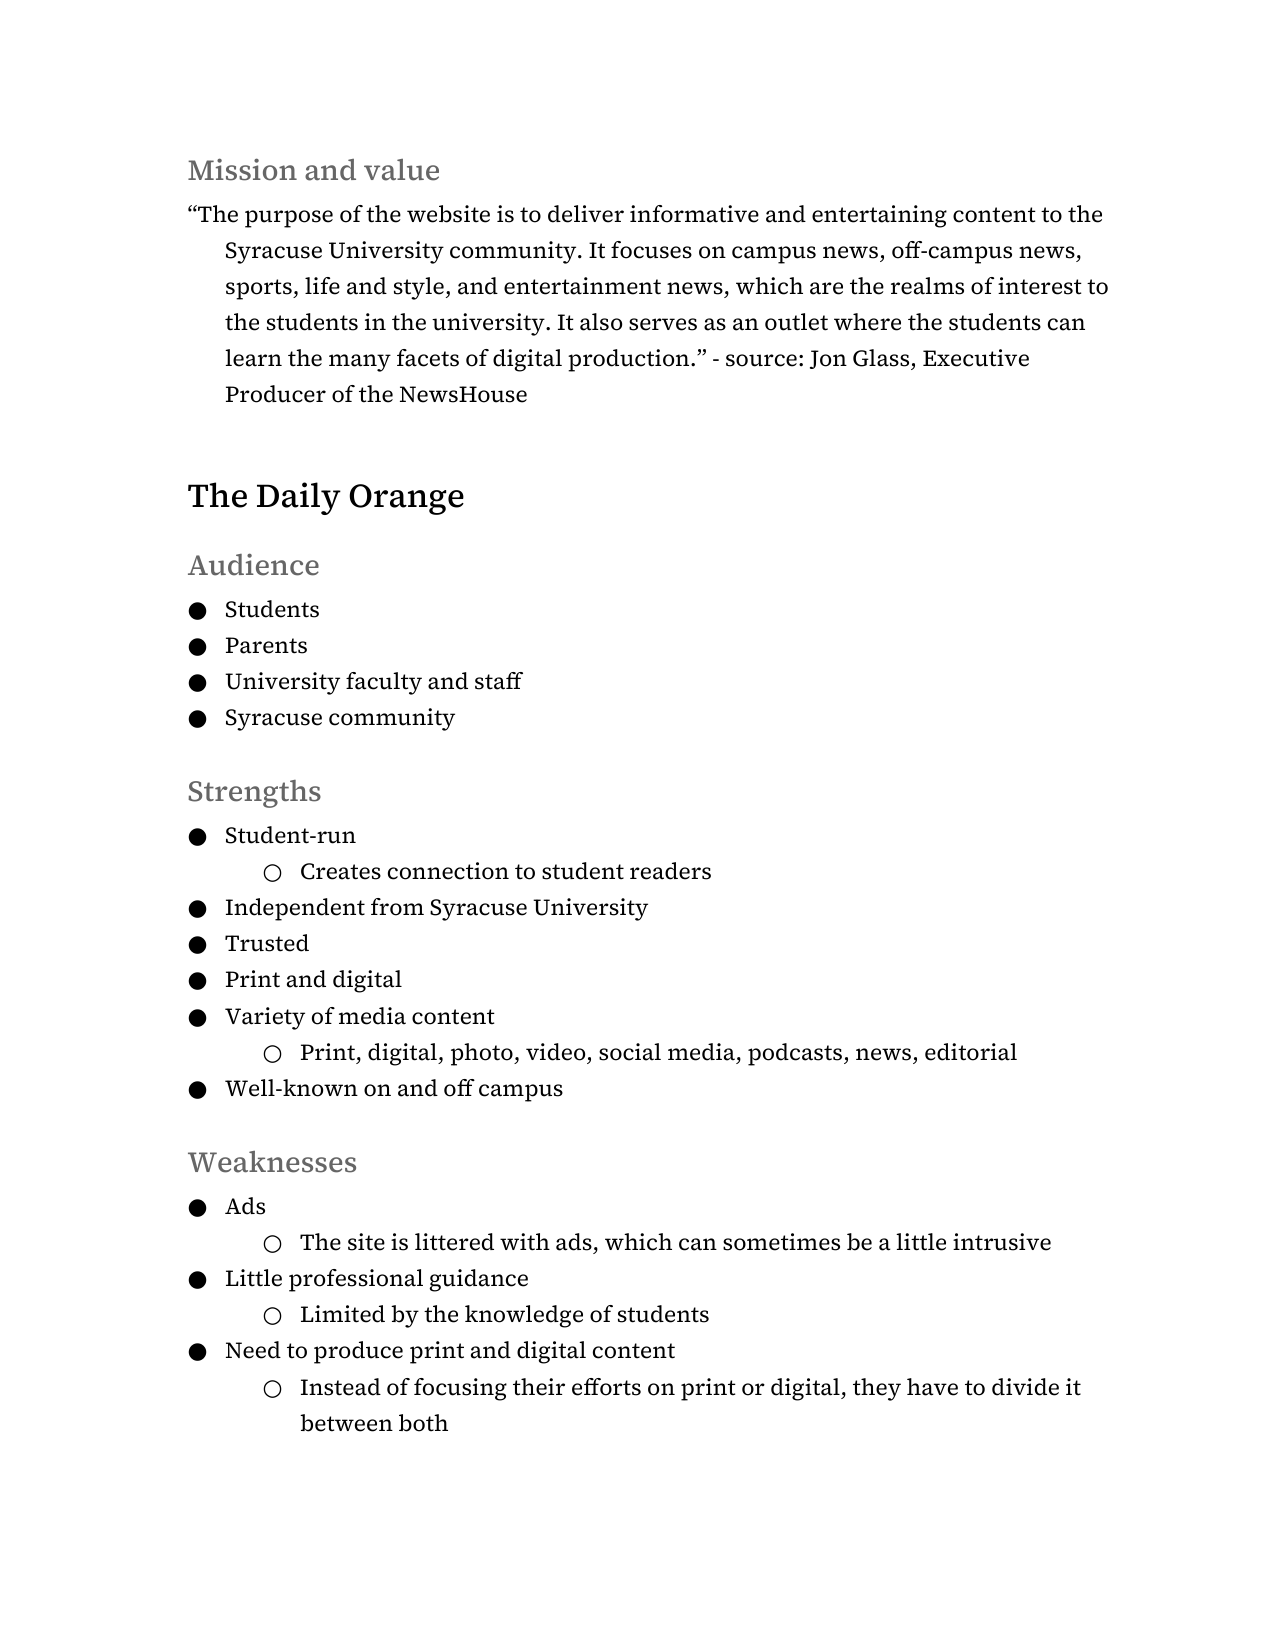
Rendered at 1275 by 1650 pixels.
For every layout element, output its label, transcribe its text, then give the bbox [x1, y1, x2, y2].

list The site is littered with ads, which can sometimes be a little intrusive [262, 1227, 1125, 1258]
subtitle Strengths [187, 771, 1125, 811]
list Print, digital, photo, video, social media, podcasts, news, editorial [262, 1036, 1125, 1068]
list Ads [187, 1190, 1125, 1222]
subtitle Mission and value [187, 150, 1125, 190]
list Parents [187, 629, 1125, 661]
list University faculty and staff [187, 666, 1125, 697]
list Need to produce print and digital content [187, 1335, 1125, 1366]
list Students [187, 593, 1125, 625]
subtitle The Daily Orange [187, 489, 1125, 512]
subtitle Audience [187, 545, 1125, 585]
list Well-known on and off campus [187, 1073, 1125, 1104]
list Print and digital [187, 964, 1125, 996]
list Little professional guidance [187, 1263, 1125, 1294]
list Limited by the knowledge of students [262, 1299, 1125, 1330]
subtitle Weaknesses [187, 1142, 1125, 1182]
list Student-run [187, 819, 1125, 851]
list Independent from Syracuse University [187, 892, 1125, 923]
text “The purpose of the website is to deliver informative and entertaining content to the Syracuse University community. It focuses on campus news, off-campus news, sports, life and style, and entertainment news, which are the realms of interest to the students in the university. It also serves as an outlet where the students can learn the many facets of digital production.” - source: Jon Glass, Executive Producer of the NewsHouse [187, 198, 1125, 411]
list Variety of media content [187, 1000, 1125, 1032]
list Syracuse community [187, 702, 1125, 733]
list Creates connection to student readers [262, 856, 1125, 887]
list Instead of focusing their efforts on print or digital, they have to divide it between both [262, 1371, 1125, 1439]
list Trusted [187, 928, 1125, 959]
